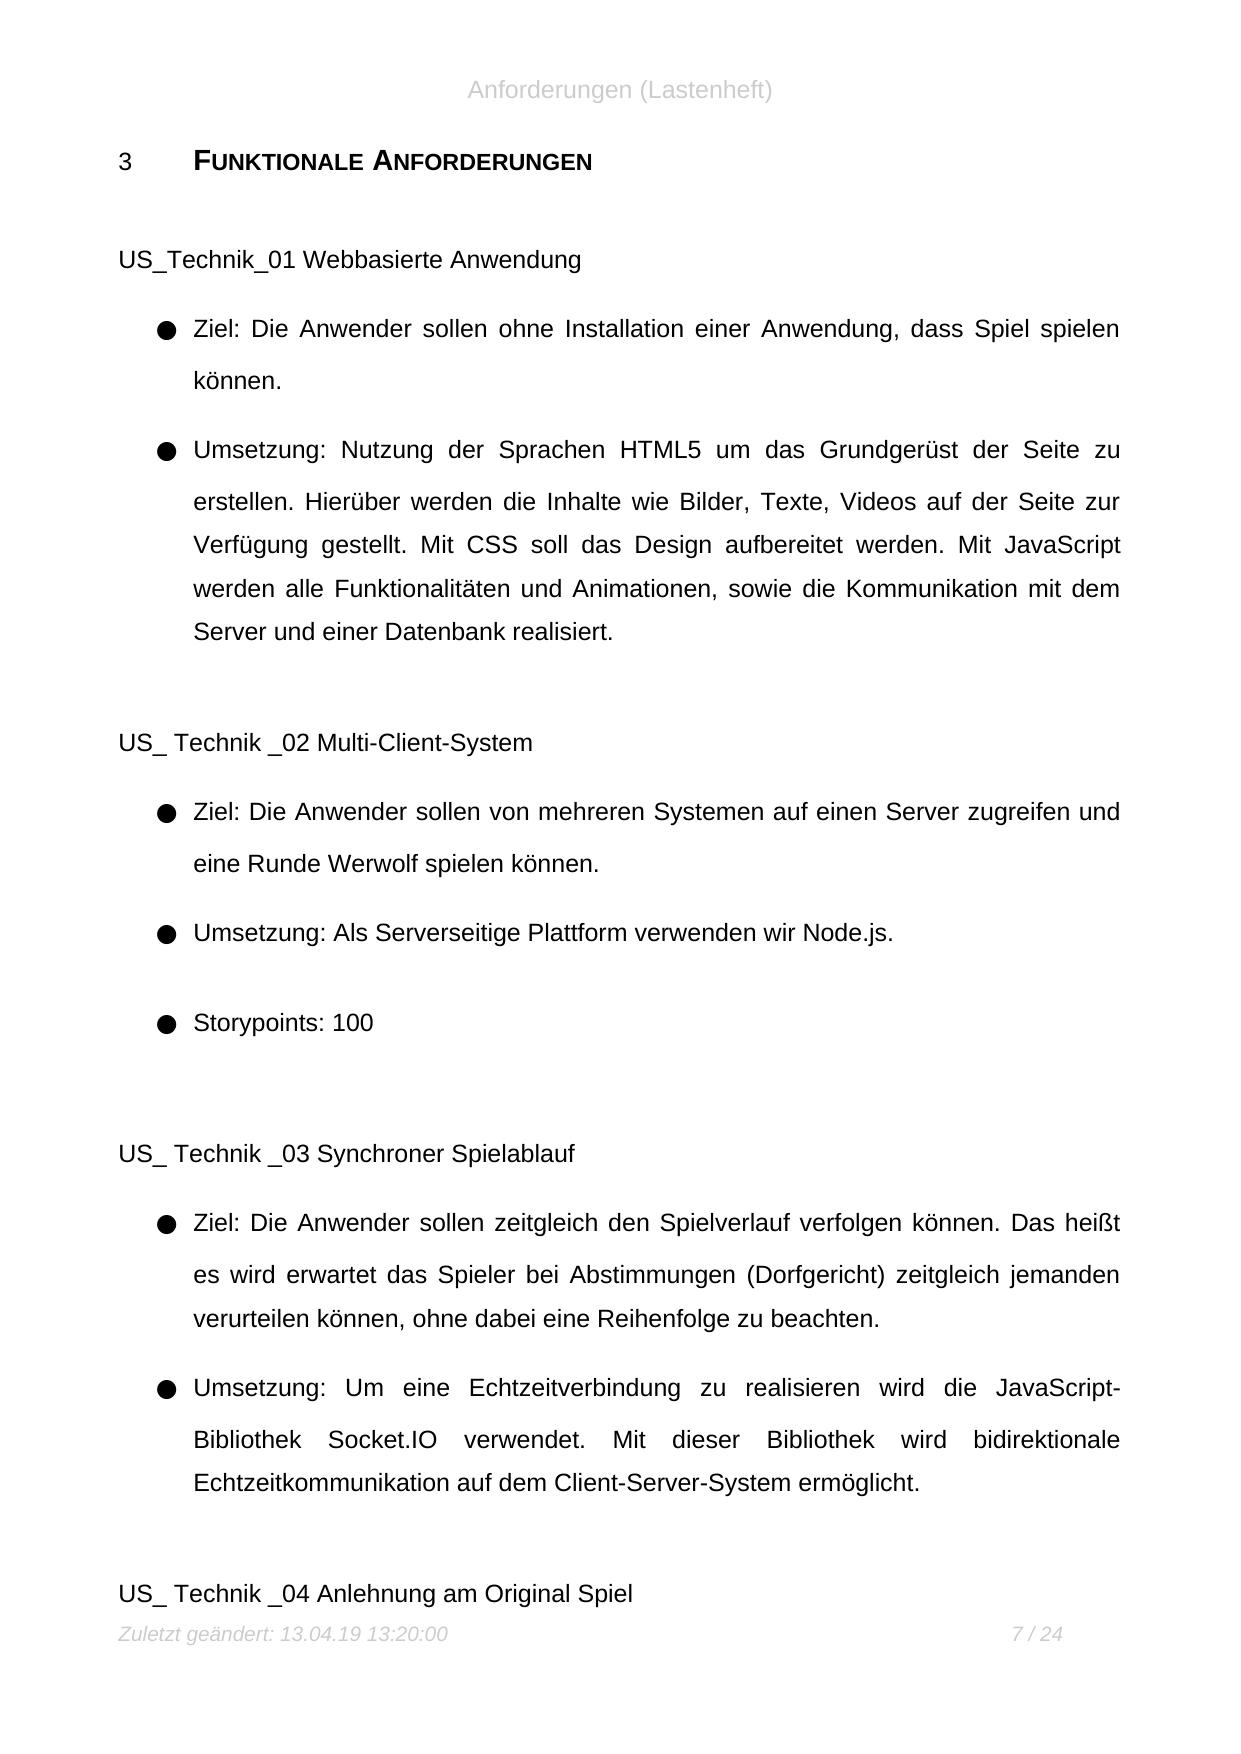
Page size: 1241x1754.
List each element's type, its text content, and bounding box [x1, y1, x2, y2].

text US_ Technik _04 Anlehnung am Original Spiel [118, 1579, 1122, 1608]
list Storypoints: 100 [156, 994, 1122, 1045]
text US_ Technik _03 Synchroner Spielablauf [118, 1139, 1122, 1168]
text US_Technik_01 Webbasierte Anwendung [118, 245, 1122, 273]
list Umsetzung: Nutzung der Sprachen HTML5 um das Grundgerüst der Seite zu erstellen. Hierüber werden die Inhalte wie Bilder, Texte, Videos auf der Seite zur Verfügung gestellt. Mit CSS soll das Design aufbereitet werden. Mit JavaScript werden alle Funktionalitäten und Animationen, sowie die Kommunikation mit dem Server und einer Datenbank realisiert. [156, 422, 1122, 645]
list Umsetzung: Um eine Echtzeitverbindung zu realisieren wird die JavaScript-Bibliothek Socket.IO verwendet. Mit dieser Bibliothek wird bidirektionale Echtzeitkommunikation auf dem Client-Server-System ermöglicht. [156, 1359, 1122, 1497]
list Umsetzung: Als Serverseitige Plattform verwenden wir Node.js. [156, 905, 1122, 956]
list Ziel: Die Anwender sollen von mehreren Systemen auf einen Server zugreifen und eine Runde Werwolf spielen können. [156, 783, 1122, 878]
text US_ Technik _02 Multi-Client-System [118, 728, 1122, 757]
list Ziel: Die Anwender sollen ohne Installation einer Anwendung, dass Spiel spielen können. [156, 300, 1122, 395]
list Ziel: Die Anwender sollen zeitgleich den Spielverlauf verfolgen können. Das heißt es wird erwartet das Spieler bei Abstimmungen (Dorfgericht) zeitgleich jemanden verurteilen können, ohne dabei eine Reihenfolge zu beachten. [156, 1195, 1122, 1332]
list Funktionale Anforderungen [118, 143, 1122, 177]
